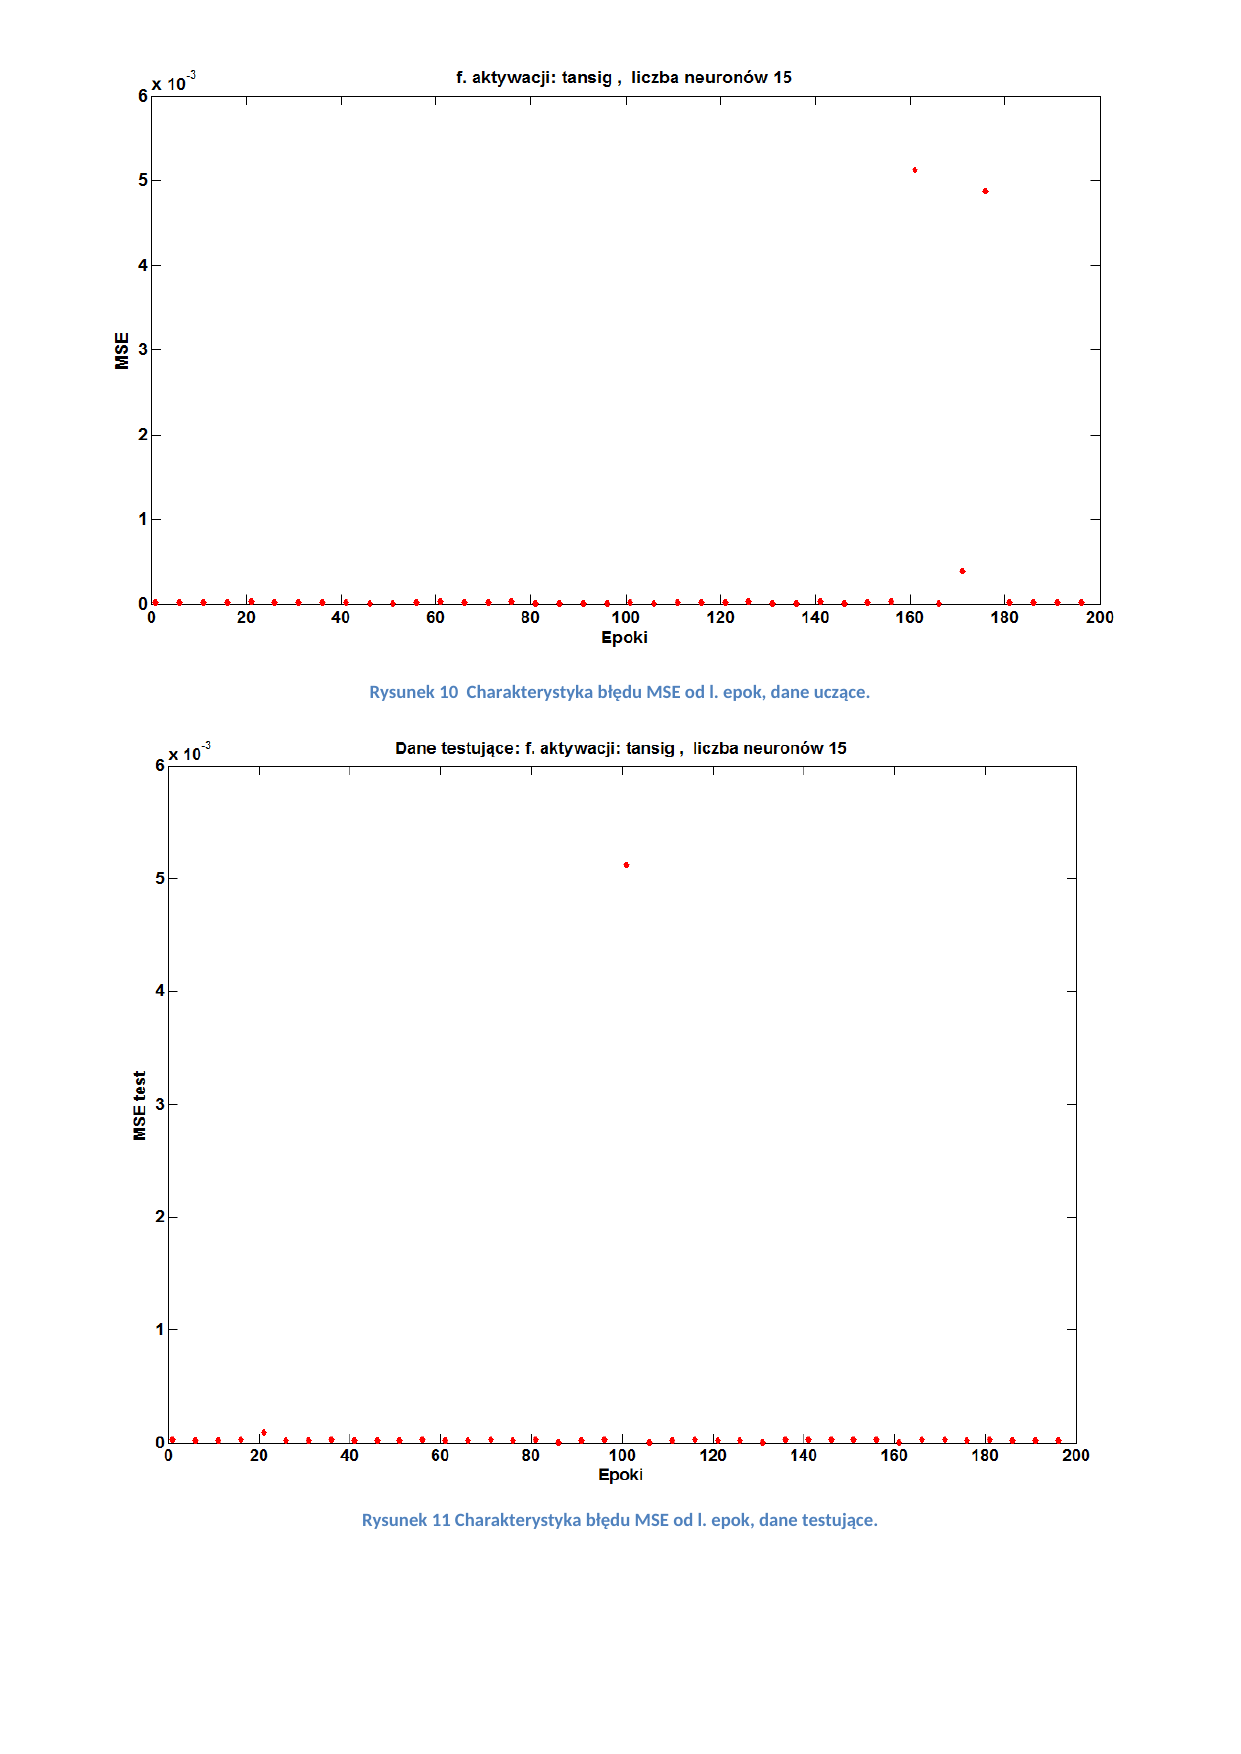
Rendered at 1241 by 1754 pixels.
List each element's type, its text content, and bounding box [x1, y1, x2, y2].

picture [107, 59, 1134, 662]
picture [123, 724, 1117, 1490]
